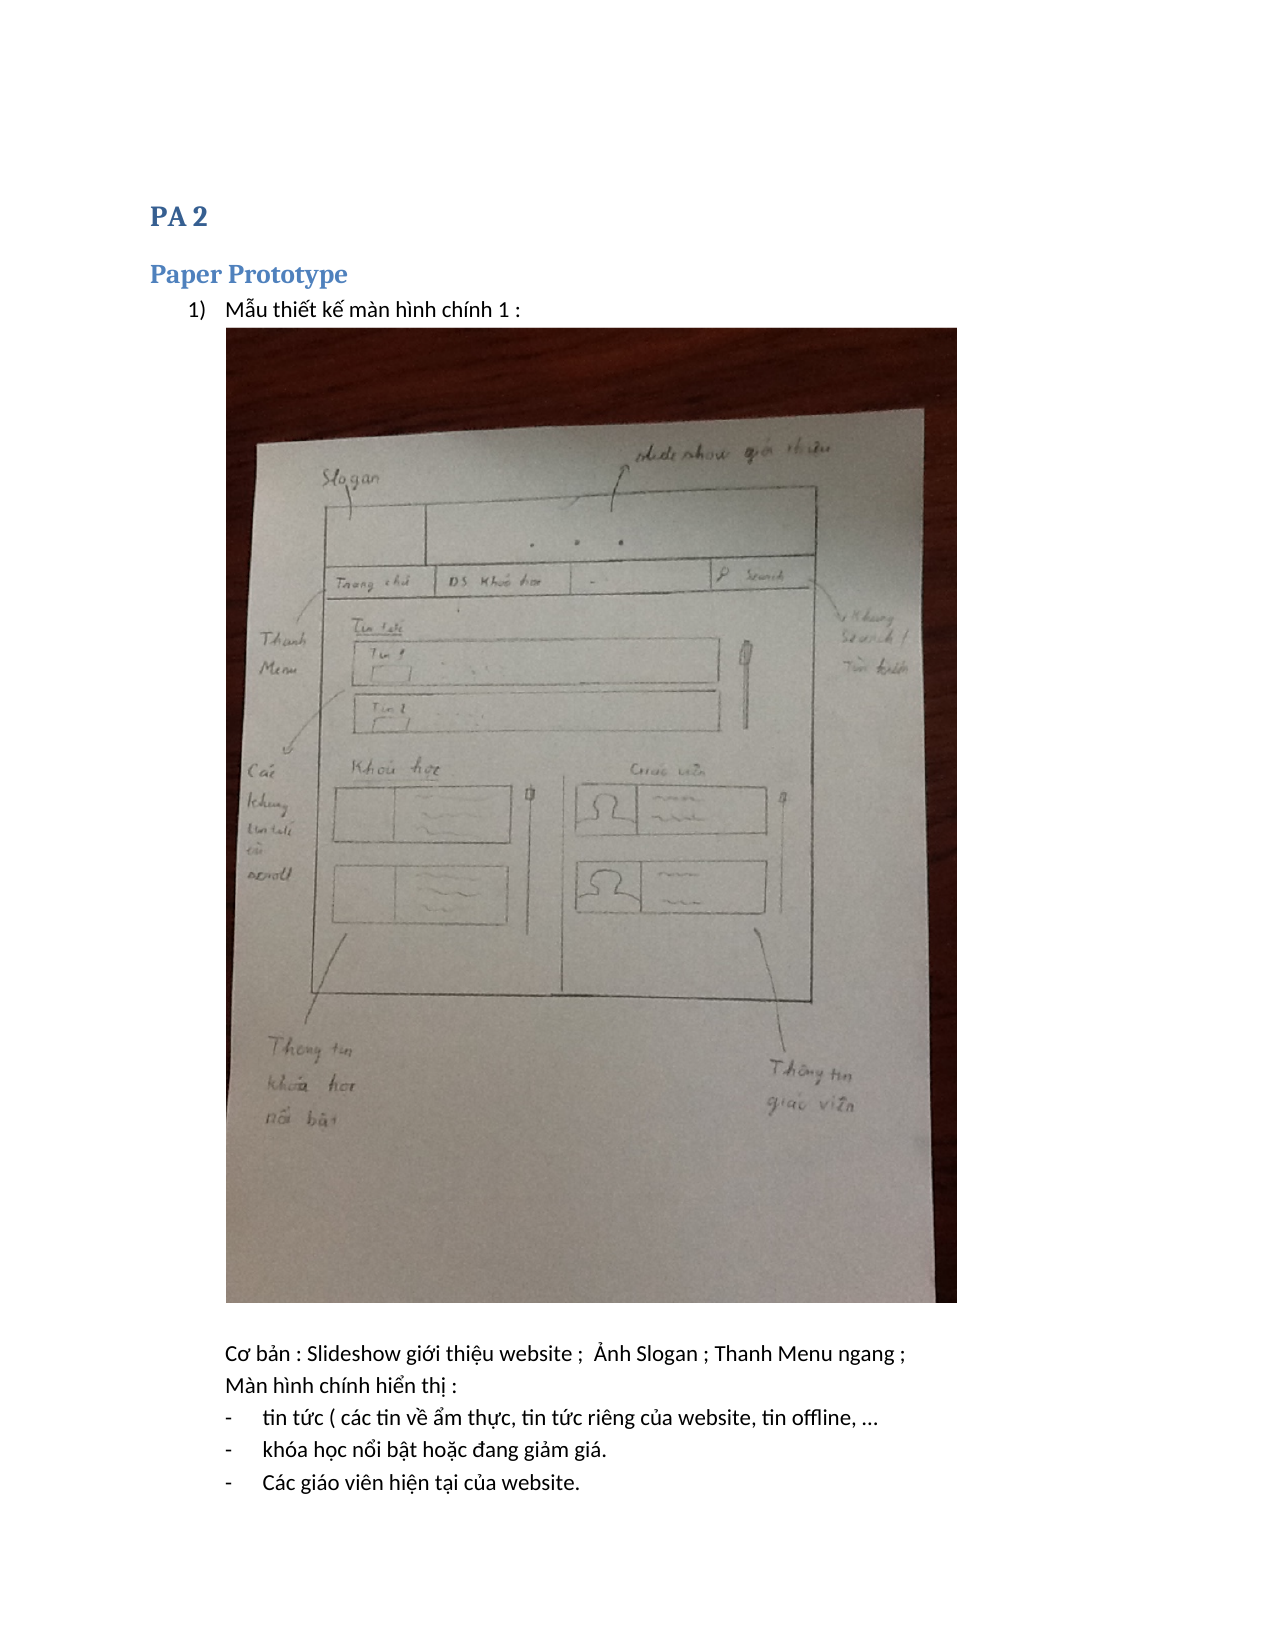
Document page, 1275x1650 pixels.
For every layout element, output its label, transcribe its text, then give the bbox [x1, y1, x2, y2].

subtitle Paper Prototype [150, 259, 1125, 291]
list Màn hình chính hiển thị : [225, 1371, 1125, 1399]
list Mẫu thiết kế màn hình chính 1 : [187, 295, 1125, 323]
subtitle PA 2 [150, 200, 1125, 233]
list khóa học nổi bật hoặc đang giảm giá. [225, 1435, 1125, 1463]
list Các giáo viên hiện tại của website. [225, 1468, 1125, 1496]
list tin tức ( các tin về ẩm thực, tin tức riêng của website, tin offline, … [225, 1403, 1125, 1431]
list Cơ bản : Slideshow giới thiệu website ; Ảnh Slogan ; Thanh Menu ngang ; [225, 1339, 1125, 1367]
picture [226, 329, 957, 1302]
